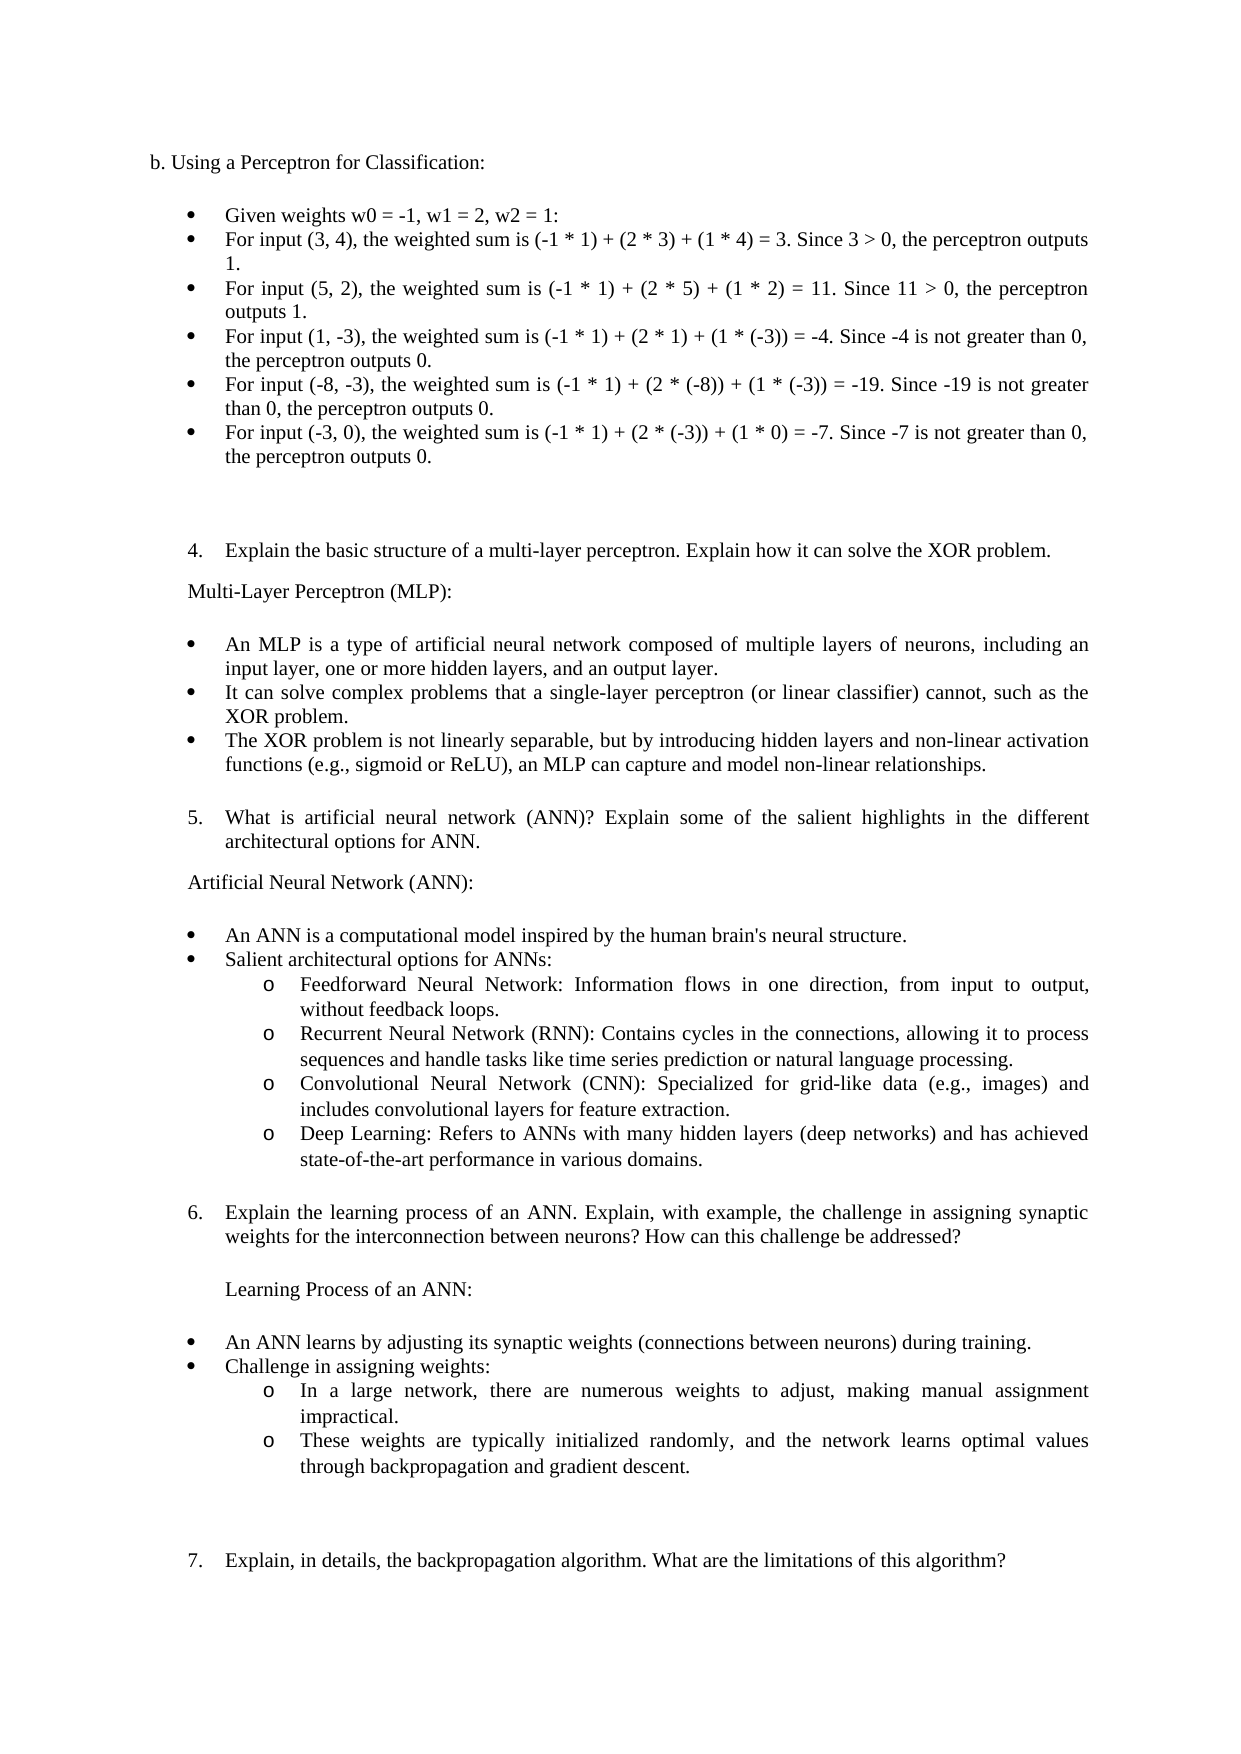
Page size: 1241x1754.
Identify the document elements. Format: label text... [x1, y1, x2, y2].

list What is artificial neural network (ANN)? Explain some of the salient highlights in the different architectural options for ANN. [187, 805, 1090, 853]
list Feedforward Neural Network: Information flows in one direction, from input to output, without feedback loops. [262, 971, 1090, 1021]
list Recurrent Neural Network (RNN): Contains cycles in the connections, allowing it to process sequences and handle tasks like time series prediction or natural language processing. [262, 1021, 1090, 1071]
list An ANN learns by adjusting its synaptic weights (connections between neurons) during training. [187, 1330, 1090, 1354]
list In a large network, there are numerous weights to adjust, making manual assignment impractical. [262, 1378, 1090, 1428]
list Challenge in assigning weights: [187, 1354, 1090, 1378]
list Explain the learning process of an ANN. Explain, with example, the challenge in assigning synaptic weights for the interconnection between neurons? How can this challenge be addressed? [187, 1200, 1090, 1248]
list An ANN is a computational model inspired by the human brain's neural structure. [187, 923, 1090, 947]
text Learning Process of an ANN: [150, 1277, 1090, 1301]
text Multi-Layer Perceptron (MLP): [187, 578, 1090, 603]
list For input (1, -3), the weighted sum is (-1 * 1) + (2 * 1) + (1 * (-3)) = -4. Since -4 is not greater than 0, the perceptron outputs 0. [187, 323, 1090, 372]
list An MLP is a type of artificial neural network composed of multiple layers of neurons, including an input layer, one or more hidden layers, and an output layer. [187, 632, 1090, 680]
list Salient architectural options for ANNs: [187, 947, 1090, 971]
list These weights are typically initialized randomly, and the network learns optimal values through backpropagation and gradient descent. [262, 1428, 1090, 1478]
list For input (-8, -3), the weighted sum is (-1 * 1) + (2 * (-8)) + (1 * (-3)) = -19. Since -19 is not greater than 0, the perceptron outputs 0. [187, 372, 1090, 420]
list For input (3, 4), the weighted sum is (-1 * 1) + (2 * 3) + (1 * 4) = 3. Since 3 > 0, the perceptron outputs 1. [187, 227, 1090, 275]
text b. Using a Perceptron for Classification: [150, 150, 1090, 174]
list For input (-3, 0), the weighted sum is (-1 * 1) + (2 * (-3)) + (1 * 0) = -7. Since -7 is not greater than 0, the perceptron outputs 0. [187, 420, 1090, 468]
list The XOR problem is not linearly separable, but by introducing hidden layers and non-linear activation functions (e.g., sigmoid or ReLU), an MLP can capture and model non-linear relationships. [187, 728, 1090, 776]
list Explain, in details, the backpropagation algorithm. What are the limitations of this algorithm? [187, 1548, 1090, 1572]
list Convolutional Neural Network (CNN): Specialized for grid-like data (e.g., images) and includes convolutional layers for feature extraction. [262, 1071, 1090, 1121]
list Explain the basic structure of a multi-layer perceptron. Explain how it can solve the XOR problem. [187, 538, 1090, 562]
list It can solve complex problems that a single-layer perceptron (or linear classifier) cannot, such as the XOR problem. [187, 680, 1090, 728]
text Artificial Neural Network (ANN): [187, 870, 1090, 894]
list For input (5, 2), the weighted sum is (-1 * 1) + (2 * 5) + (1 * 2) = 11. Since 11 > 0, the perceptron outputs 1. [187, 275, 1090, 323]
list Deep Learning: Refers to ANNs with many hidden layers (deep networks) and has achieved state-of-the-art performance in various domains. [262, 1121, 1090, 1171]
list Given weights w0 = -1, w1 = 2, w2 = 1: [187, 203, 1090, 227]
